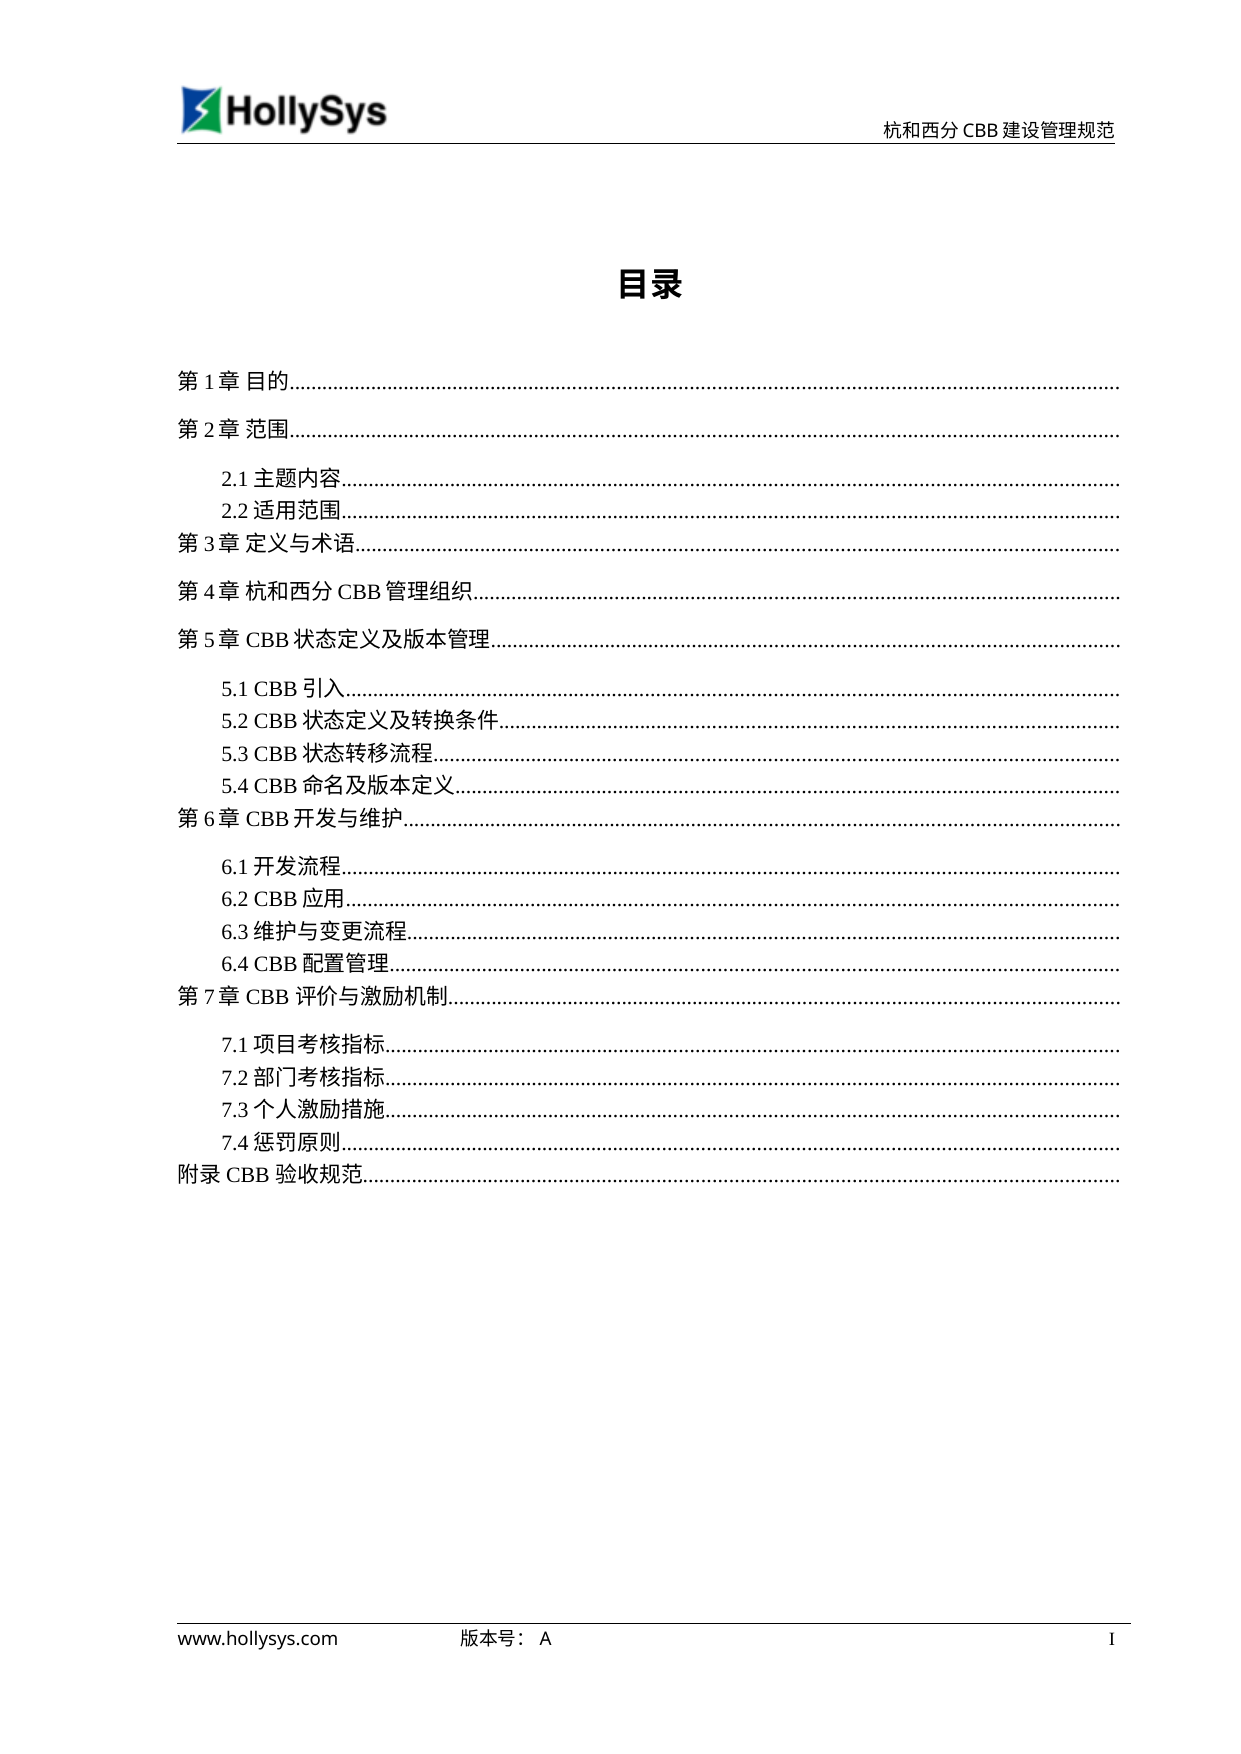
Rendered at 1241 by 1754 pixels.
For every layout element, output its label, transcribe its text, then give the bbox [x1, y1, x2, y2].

text 7.4 惩罚原则 [221, 1124, 1122, 1157]
text 第4章 杭和西分CBB管理组织 [177, 573, 1122, 606]
text 第6章 CBB开发与维护 [177, 800, 1122, 833]
text 6.1 开发流程 [221, 848, 1122, 881]
text 5.3 CBB状态转移流程 [221, 735, 1122, 768]
text 6.2 CBB应用 [221, 881, 1122, 913]
picture [177, 81, 396, 138]
text 5.2 CBB状态定义及转换条件 [221, 703, 1122, 735]
text 第2章 范围 [177, 412, 1122, 444]
text 第5章 CBB状态定义及版本管理 [177, 622, 1122, 654]
text 7.3 个人激励措施 [221, 1092, 1122, 1124]
text 7.1 项目考核指标 [221, 1027, 1122, 1059]
text 5.1 CBB引入 [221, 670, 1122, 703]
text 第7章 CBB 评价与激励机制 [177, 978, 1122, 1011]
text 2.1 主题内容 [221, 460, 1122, 493]
text 2.2 适用范围 [221, 493, 1122, 525]
text 5.4 CBB命名及版本定义 [221, 768, 1122, 800]
text 6.3 维护与变更流程 [221, 913, 1122, 946]
text 目录 [177, 250, 1122, 315]
text 第3章 定义与术语 [177, 525, 1122, 558]
text 7.2 部门考核指标 [221, 1059, 1122, 1092]
text 6.4 CBB配置管理 [221, 946, 1122, 978]
text 附录 CBB 验收规范 [177, 1157, 1122, 1189]
text 第1章 目的 [177, 363, 1122, 396]
